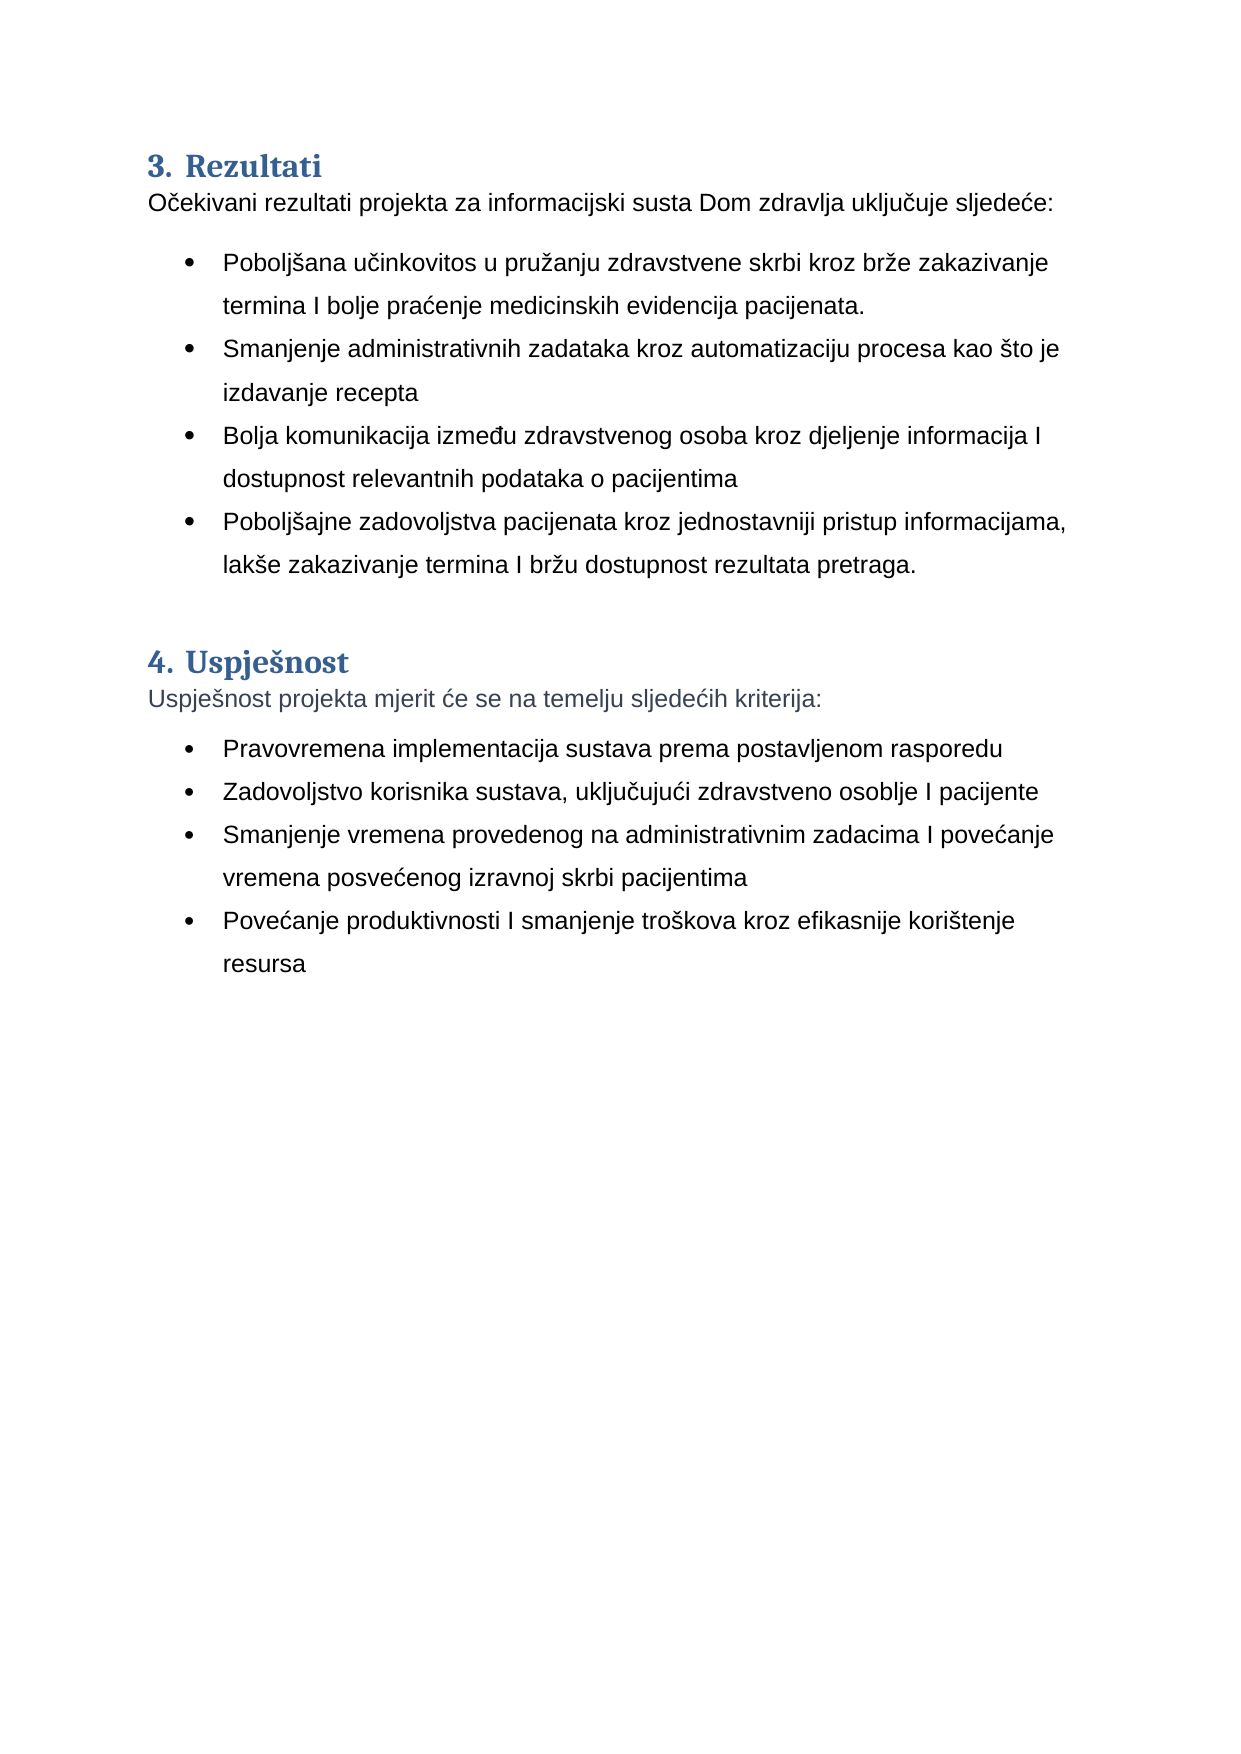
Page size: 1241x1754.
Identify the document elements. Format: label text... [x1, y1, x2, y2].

list Smanjenje vremena provedenog na administrativnim zadacima I povećanje vremena posvećenog izravnoj skrbi pacijentima [185, 820, 1093, 892]
subtitle Rezultati [148, 148, 1093, 186]
subtitle Uspješnost [148, 643, 1093, 682]
list Smanjenje administrativnih zadataka kroz automatizaciju procesa kao što je izdavanje recepta [185, 334, 1093, 406]
text Uspješnost projekta mjerit će se na temelju sljedećih kriterija: [148, 684, 1093, 713]
list Pravovremena implementacija sustava prema postavljenom rasporedu [185, 734, 1093, 762]
list Zadovoljstvo korisnika sustava, uključujući zdravstveno osoblje I pacijente [185, 777, 1093, 806]
list Bolja komunikacija između zdravstvenog osoba kroz djeljenje informacija I dostupnost relevantnih podataka o pacijentima [185, 421, 1093, 493]
list Poboljšana učinkovitos u pružanju zdravstvene skrbi kroz brže zakazivanje termina I bolje praćenje medicinskih evidencija pacijenata. [185, 248, 1093, 320]
list Povećanje produktivnosti I smanjenje troškova kroz efikasnije korištenje resursa [185, 906, 1093, 978]
list Poboljšajne zadovoljstva pacijenata kroz jednostavniji pristup informacijama, lakše zakazivanje termina I bržu dostupnost rezultata pretraga. [185, 507, 1093, 579]
text Očekivani rezultati projekta za informacijski susta Dom zdravlja uključuje sljedeće: [148, 188, 1093, 217]
